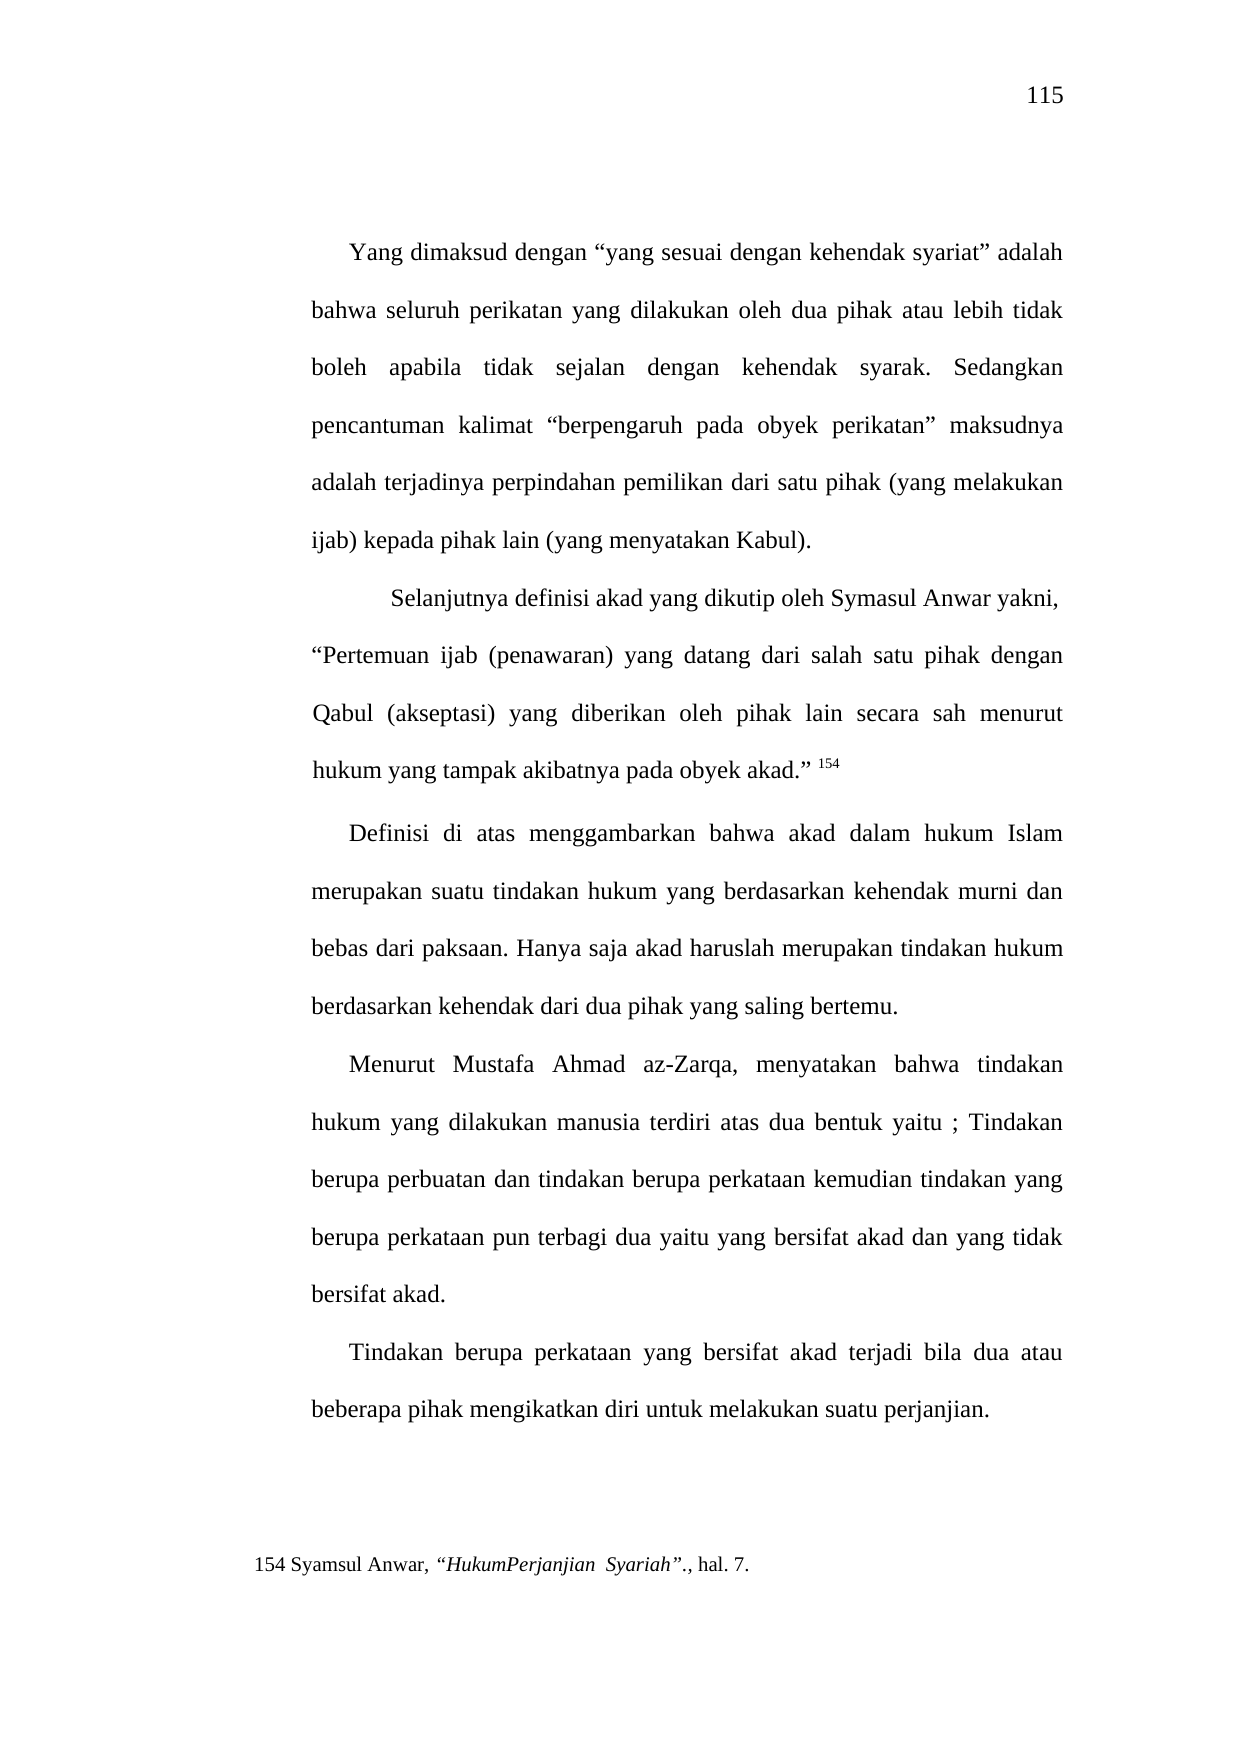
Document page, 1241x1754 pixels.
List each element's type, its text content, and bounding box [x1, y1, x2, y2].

text Selanjutnya definisi akad yang dikutip oleh Symasul Anwar yakni, [11, 583, 1059, 611]
text Definisi di atas menggambarkan bahwa akad dalam hukum Islam merupakan suatu tindakan hukum yang berdasarkan kehendak murni dan bebas dari paksaan. Hanya saja akad haruslah merupakan tindakan hukum berdasarkan kehendak dari dua pihak yang saling bertemu. [311, 818, 1064, 1020]
text Tindakan berupa perkataan yang bersifat akad terjadi bila dua atau beberapa pihak mengikatkan diri untuk melakukan suatu perjanjian. [311, 1337, 1064, 1423]
text Menurut Mustafa Ahmad az-Zarqa, menyatakan bahwa tindakan hukum yang dilakukan manusia terdiri atas dua bentuk yaitu ; Tindakan berupa perbuatan dan tindakan berupa perkataan kemudian tindakan yang berupa perkataan pun terbagi dua yaitu yang bersifat akad dan yang tidak bersifat akad. [311, 1049, 1064, 1308]
text “Pertemuan ijab (penawaran) yang datang dari salah satu pihak dengan Qabul (akseptasi) yang diberikan oleh pihak lain secara sah menurut hukum yang tampak akibatnya pada obyek akad.” [311, 640, 1064, 784]
text Yang dimaksud dengan “yang sesuai dengan kehendak syariat” adalah bahwa seluruh perikatan yang dilakukan oleh dua pihak atau lebih tidak boleh apabila tidak sejalan dengan kehendak syarak. Sedangkan pencantuman kalimat “berpengaruh pada obyek perikatan” maksudnya adalah terjadinya perpindahan pemilikan dari satu pihak (yang melakukan ijab) kepada pihak lain (yang menyatakan Kabul). [311, 237, 1064, 553]
